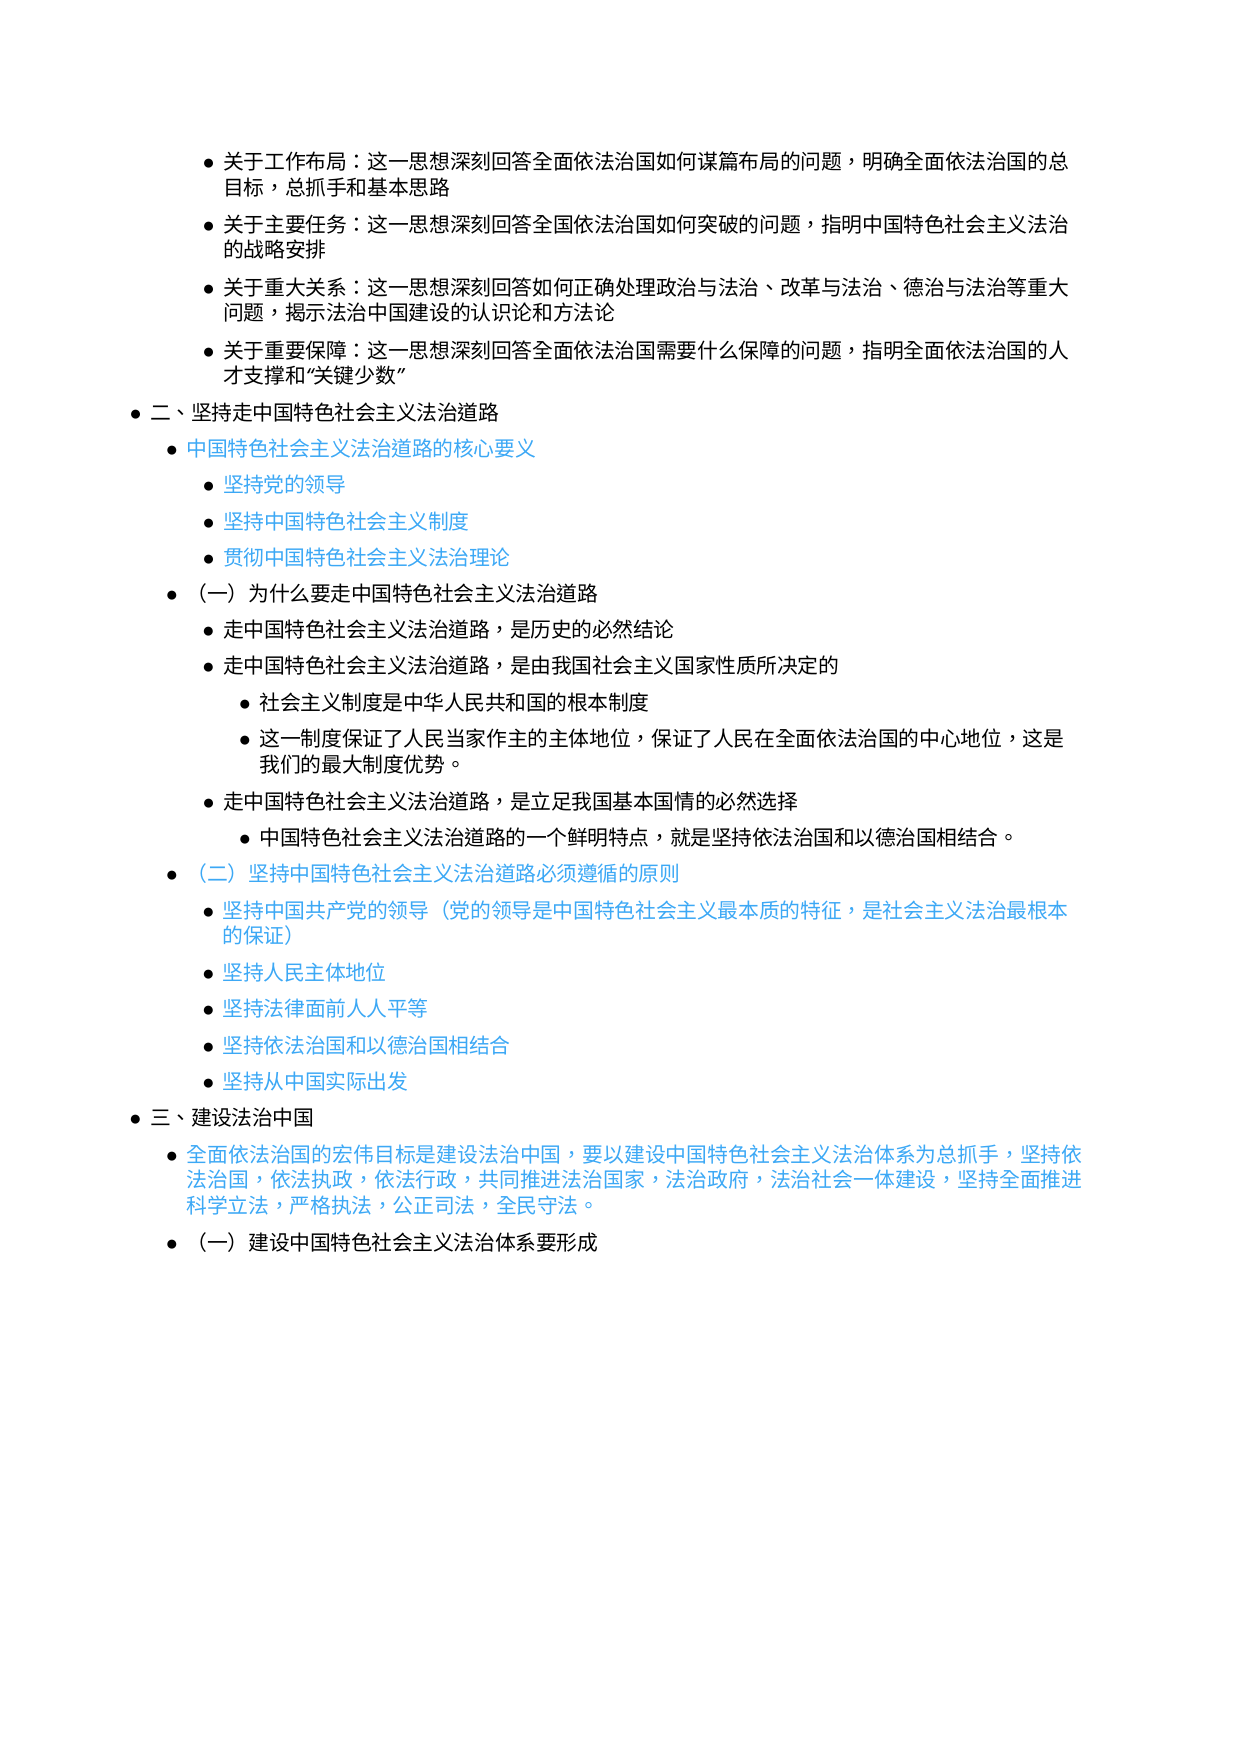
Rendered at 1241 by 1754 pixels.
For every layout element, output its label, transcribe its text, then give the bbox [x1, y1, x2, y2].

list （二）坚持中国特色社会主义法治道路必须遵循的原则 [165, 859, 1123, 888]
list 社会主义制度是中华人民共和国的根本制度 [238, 688, 1123, 716]
list 关于工作布局：这一思想深刻回答全面依法治国如何谋篇布局的问题，明确全面依法治国的总目标，总抓手和基本思路 [202, 149, 1077, 201]
list （一）为什么要走中国特色社会主义法治道路 [165, 579, 1123, 608]
list 二、坚持走中国特色社会主义法治道路 [129, 398, 1123, 427]
list 坚持中国特色社会主义制度 [202, 507, 1123, 535]
list 这一制度保证了人民当家作主的主体地位，保证了人民在全面依法治国的中心地位，这是我们的最大制度优势。 [238, 726, 1072, 778]
list 坚持人民主体地位 [202, 958, 1123, 987]
list 全面依法治国的宏伟目标是建设法治中国，要以建设中国特色社会主义法治体系为总抓手，坚持依法治国，依法执政，依法行政，共同推进法治国家，法治政府，法治社会一体建设，坚持全面推进科学立法，严格执法，公正司法，全民守法。 [165, 1141, 1082, 1220]
list 中国特色社会主义法治道路的一个鲜明特点，就是坚持依法治国和以德治国相结合。 [238, 823, 1123, 851]
list 三、建设法治中国 [129, 1103, 1123, 1132]
list 关于主要任务：这一思想深刻回答全国依法治国如何突破的问题，指明中国特色社会主义法治的战略安排 [202, 211, 1077, 264]
list 坚持依法治国和以德治国相结合 [202, 1031, 1123, 1059]
list （一）建设中国特色社会主义法治体系要形成 [165, 1228, 1123, 1257]
list 坚持从中国实际出发 [202, 1067, 1123, 1095]
list 走中国特色社会主义法治道路，是由我国社会主义国家性质所决定的 [202, 652, 1123, 680]
list 关于重大关系：这一思想深刻回答如何正确处理政治与法治、改革与法治、德治与法治等重大问题，揭示法治中国建设的认识论和方法论 [202, 274, 1077, 327]
list 坚持党的领导 [202, 471, 1123, 499]
list 关于重要保障：这一思想深刻回答全面依法治国需要什么保障的问题，指明全面依法治国的人才支撑和“关键少数” [202, 337, 1077, 389]
list 走中国特色社会主义法治道路，是立足我国基本国情的必然选择 [202, 787, 1123, 815]
list 坚持中国共产党的领导（党的领导是中国特色社会主义最本质的特征，是社会主义法治最根本的保证） [202, 897, 1077, 950]
list 坚持法律面前人人平等 [202, 994, 1123, 1023]
list 贯彻中国特色社会主义法治理论 [202, 543, 1123, 571]
list 走中国特色社会主义法治道路，是历史的必然结论 [202, 615, 1123, 644]
list 中国特色社会主义法治道路的核心要义 [165, 434, 1123, 463]
